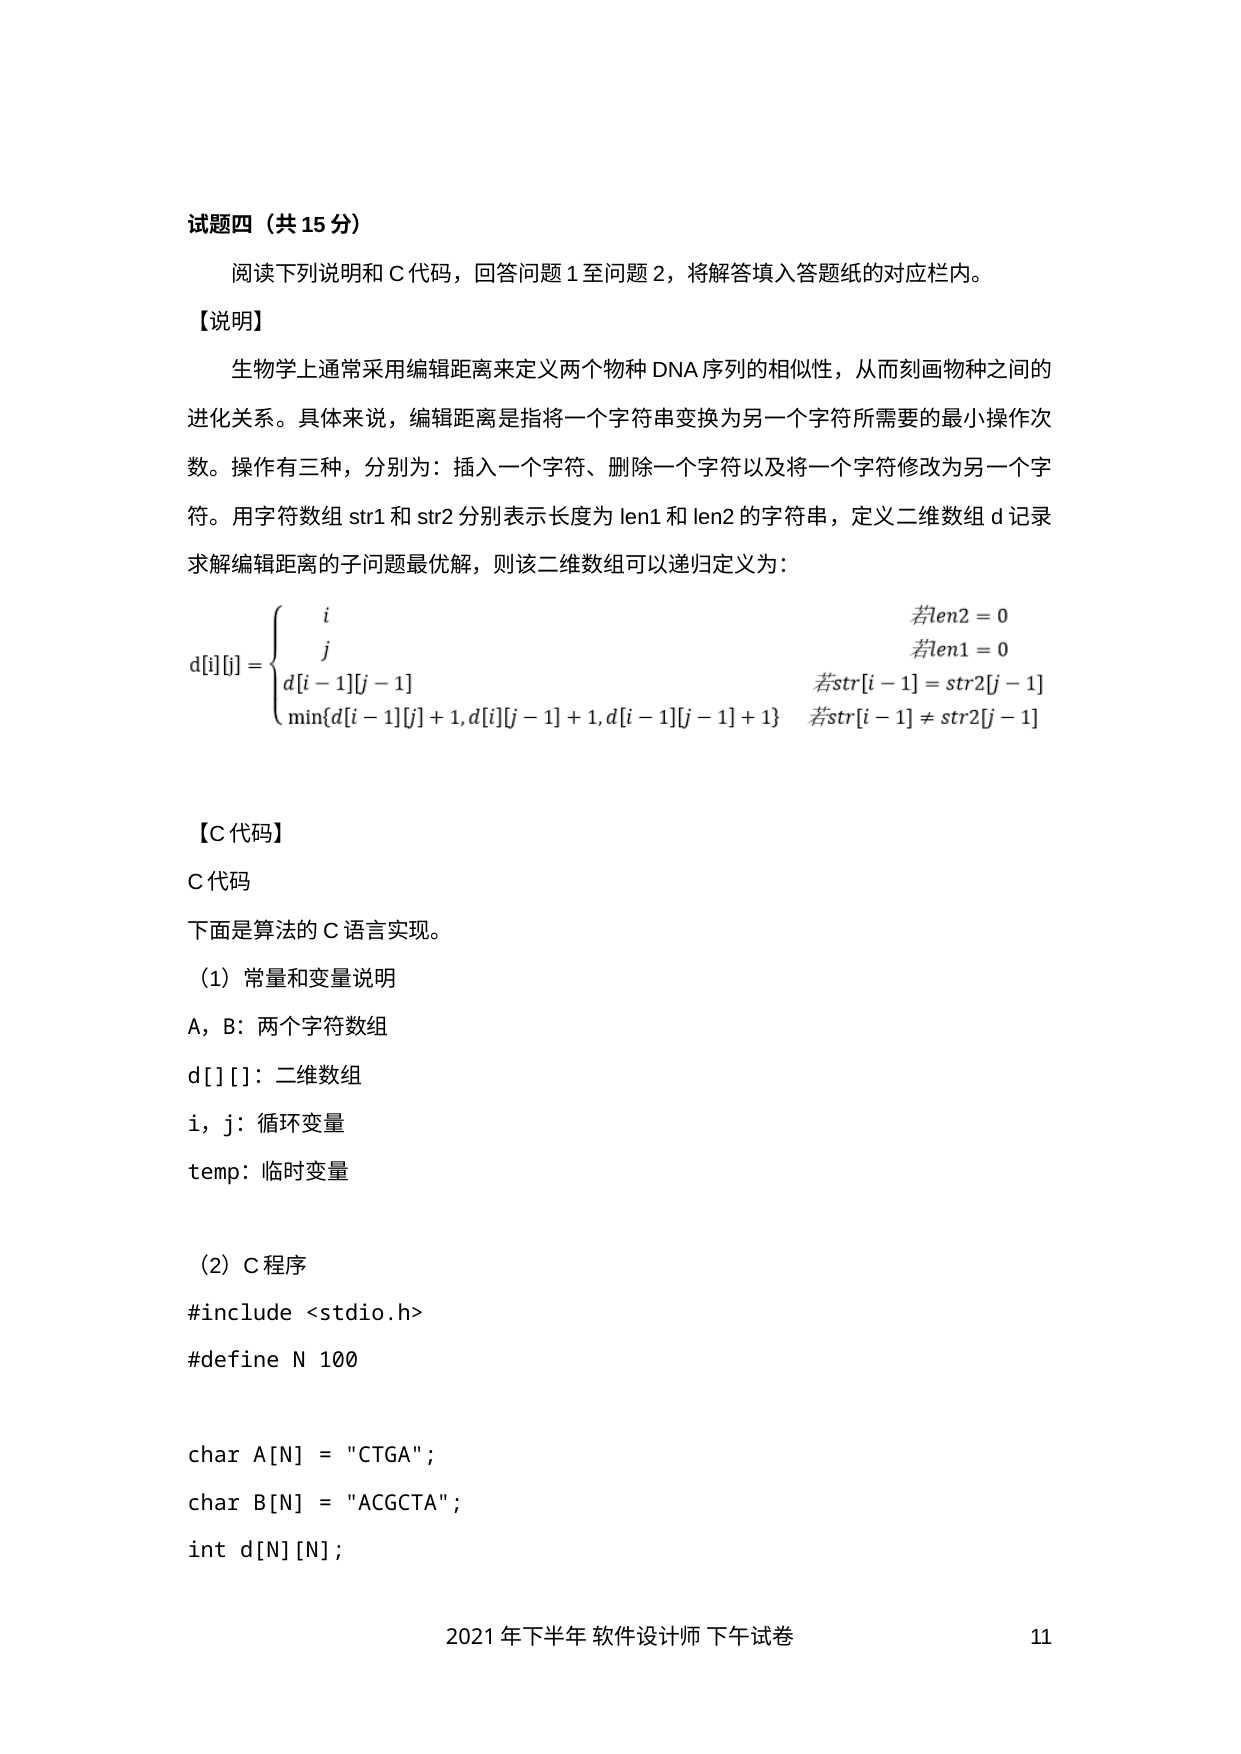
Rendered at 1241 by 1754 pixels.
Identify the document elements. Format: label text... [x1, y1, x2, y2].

text temp：临时变量 [187, 1154, 1053, 1186]
text 下面是算法的C语言实现。 [187, 912, 1053, 945]
text 生物学上通常采用编辑距离来定义两个物种DNA序列的相似性，从而刻画物种之间的进化关系。具体来说，编辑距离是指将一个字符串变换为另一个字符所需要的最小操作次数。操作有三种，分别为：插入一个字符、删除一个字符以及将一个字符修改为另一个字符。用字符数组str1和str2分别表示长度为len1和len2的字符串，定义二维数组d记录求解编辑距离的子问题最优解，则该二维数组可以递归定义为： [187, 352, 1053, 579]
text （1）常量和变量说明 [187, 961, 1053, 993]
text #include <stdio.h> [187, 1296, 1053, 1328]
text 【说明】 [187, 304, 1053, 336]
text （2）C程序 [187, 1247, 1053, 1280]
text 阅读下列说明和C代码，回答问题1至问题2，将解答填入答题纸的对应栏内。 [187, 255, 1053, 288]
picture [187, 595, 1053, 746]
text 【C代码】 [187, 816, 1053, 848]
text char B[N] = "ACGCTA"; [187, 1485, 1053, 1518]
text i，j：循环变量 [187, 1106, 1053, 1138]
text C代码 [187, 864, 1053, 896]
text #define N 100 [187, 1343, 1053, 1376]
text 试题四（共15分） [187, 207, 1053, 239]
text int d[N][N]; [187, 1533, 1053, 1565]
text A，B：两个字符数组 [187, 1009, 1053, 1041]
text d[][]：二维数组 [187, 1057, 1053, 1090]
text char A[N] = "CTGA"; [187, 1438, 1053, 1470]
